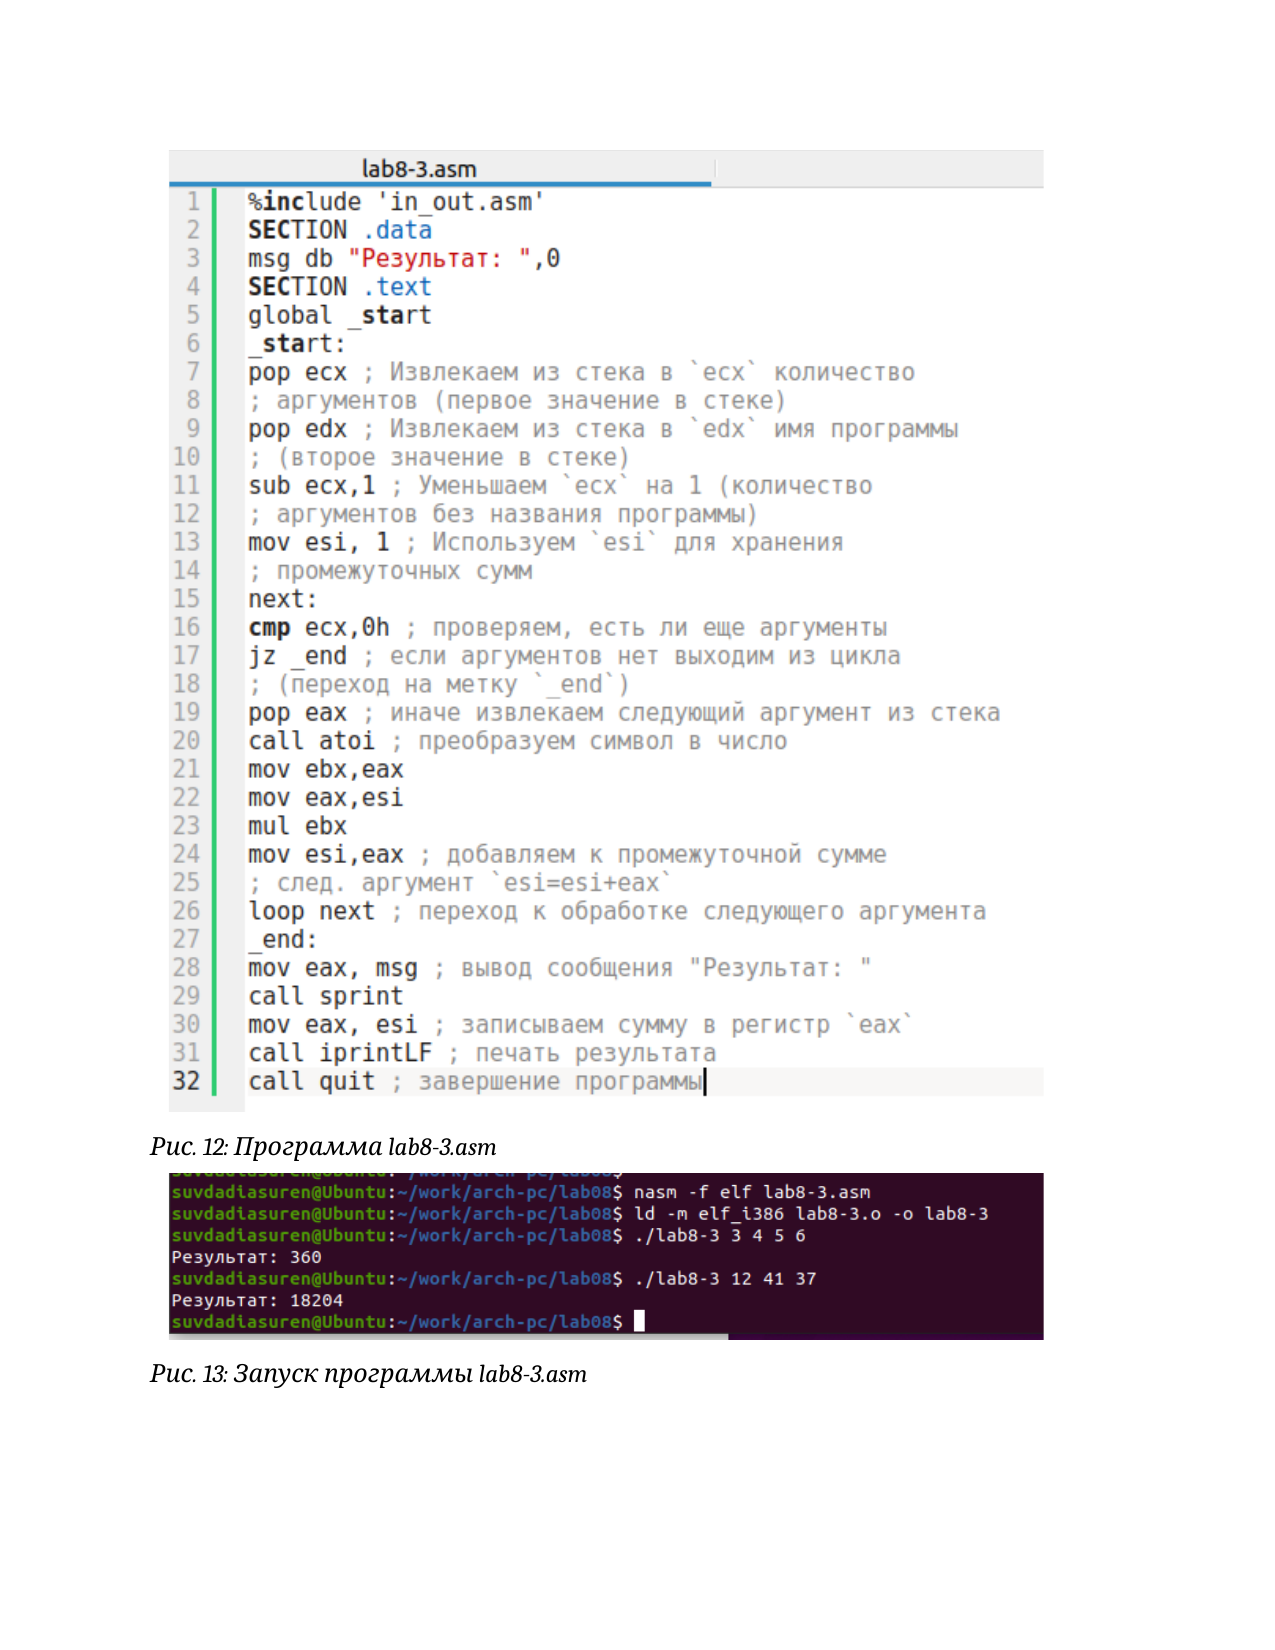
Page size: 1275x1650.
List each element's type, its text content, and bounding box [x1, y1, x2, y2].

picture [168, 150, 1044, 1112]
text Рис. 12: Программа lab8-3.asm [150, 1132, 1125, 1161]
picture [168, 1173, 1044, 1340]
text Рис. 13: Запуск программы lab8-3.asm [150, 1360, 1125, 1389]
